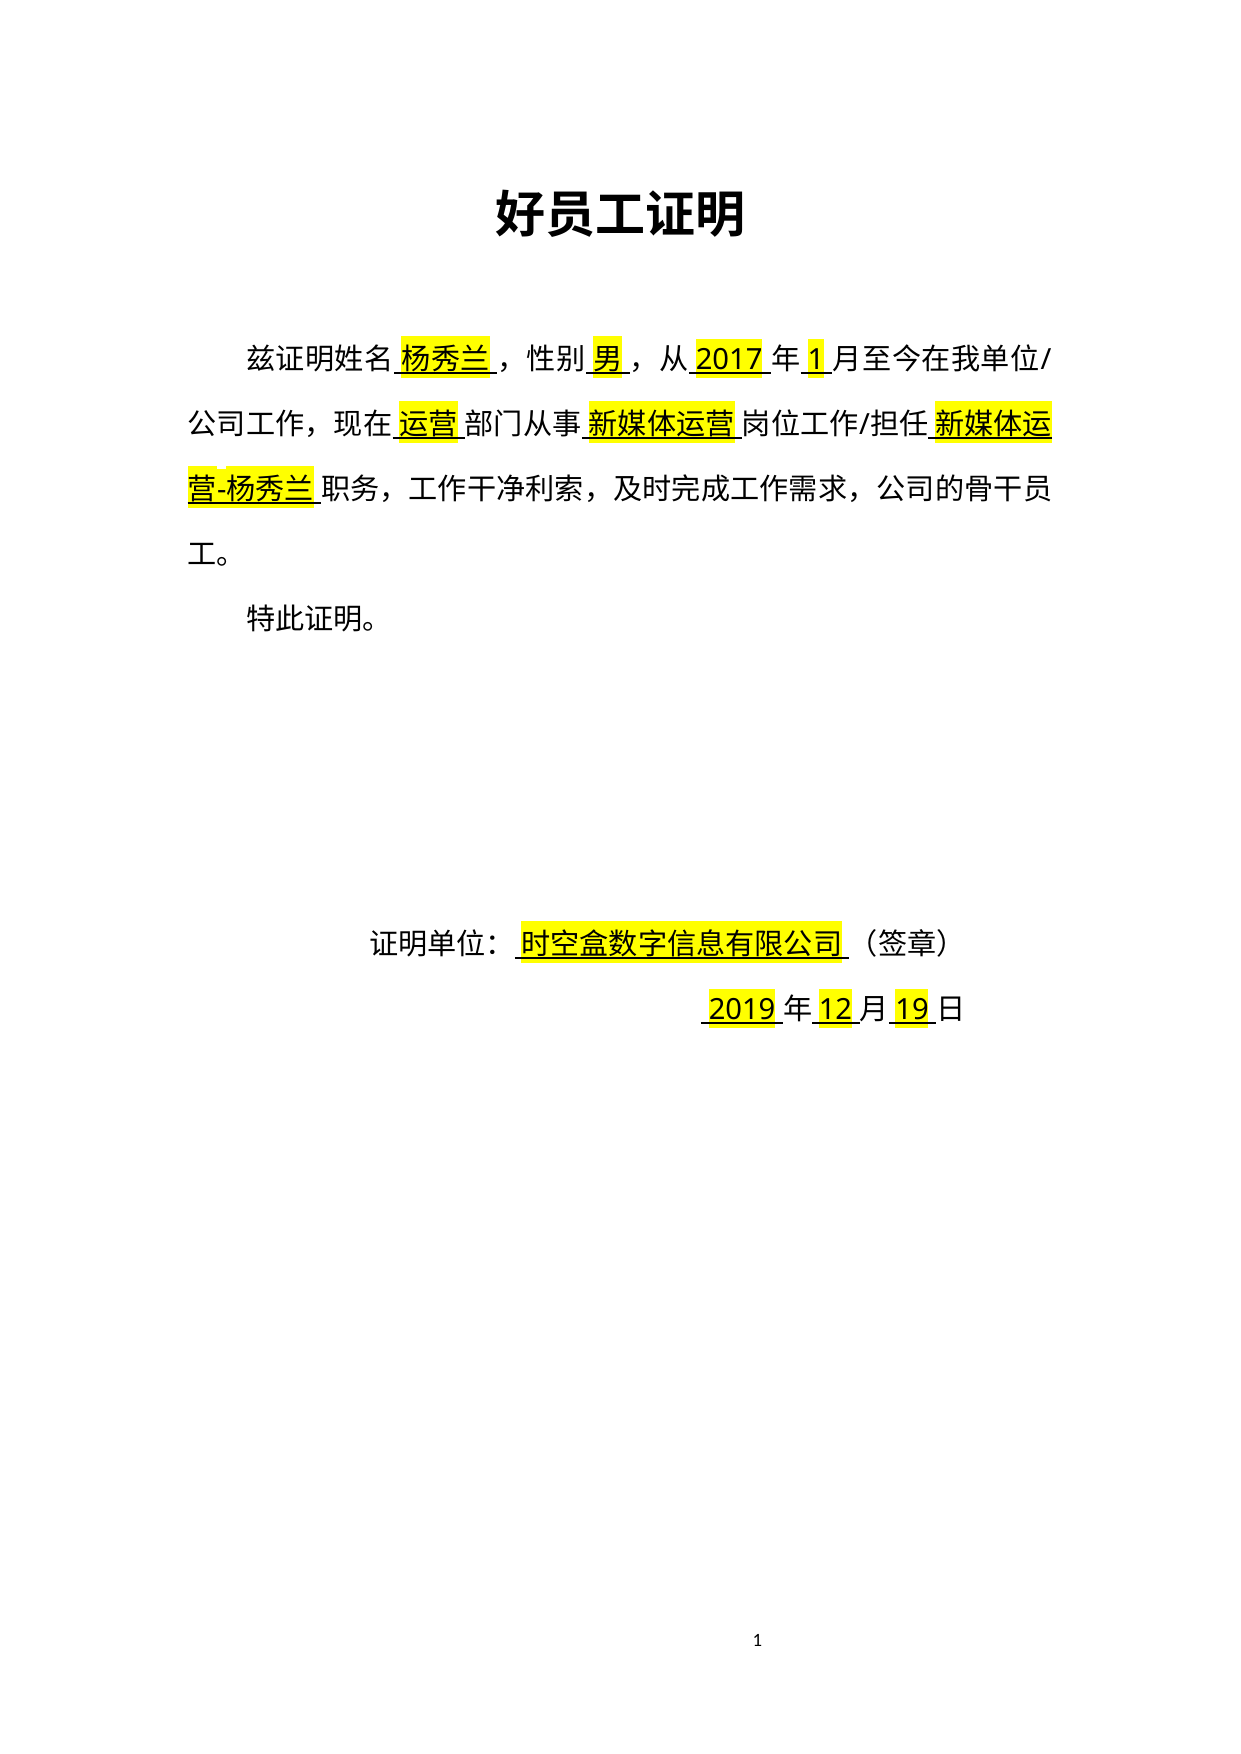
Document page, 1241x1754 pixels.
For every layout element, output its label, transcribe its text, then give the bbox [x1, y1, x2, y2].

text 2019 年 12 月 19 日 [187, 974, 965, 1039]
text 兹证明姓名 杨秀兰 ，性别 男 ，从 2017 年 1 月至今在我单位/公司工作，现在 运营 部门从事 新媒体运营 岗位工作/担任 新媒体运营-杨秀兰 职务，工作干净利索，及时完成工作需求，公司的骨干员工。 [187, 324, 1053, 584]
text 证明单位： 时空盒数字信息有限公司 （签章） [187, 909, 965, 974]
text 特此证明。 [187, 584, 1053, 649]
text 好员工证明 [187, 162, 1053, 259]
